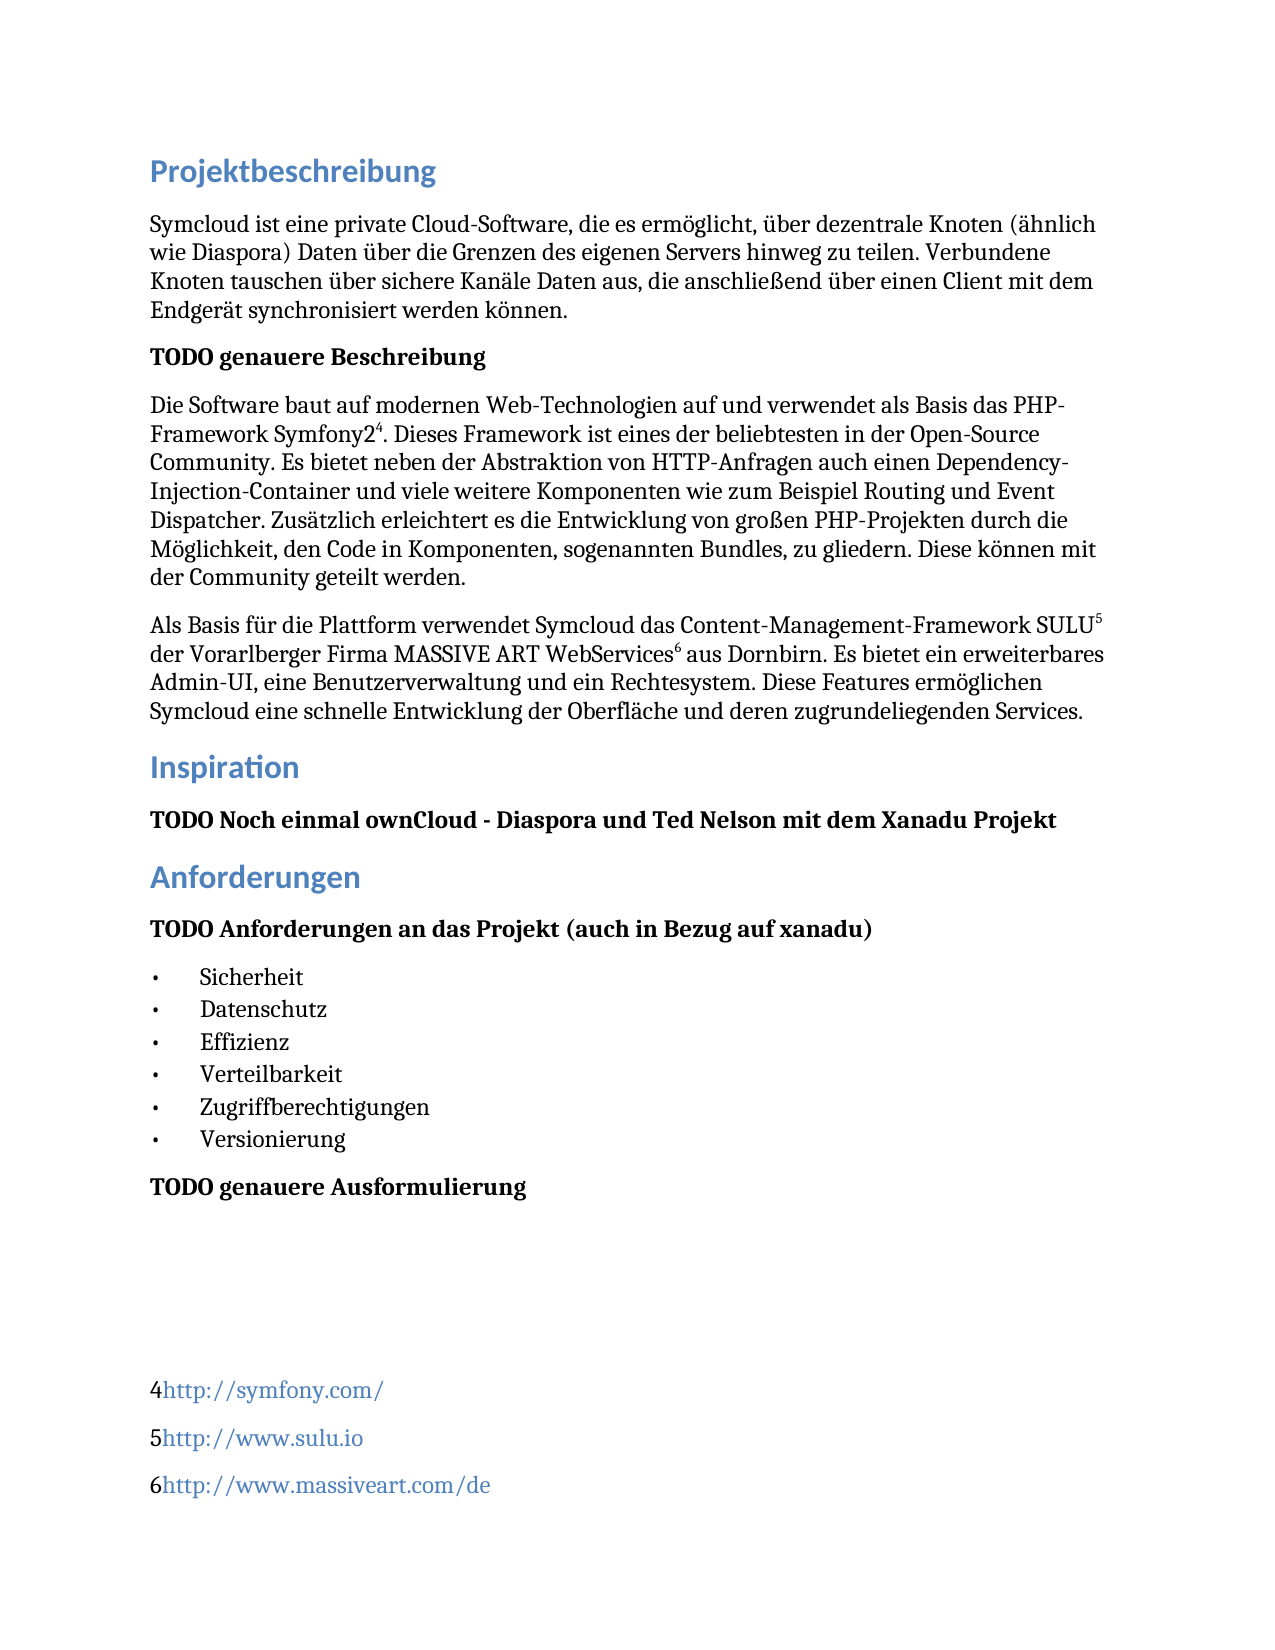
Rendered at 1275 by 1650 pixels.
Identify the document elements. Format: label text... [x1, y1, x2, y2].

text TODO genauere Ausformulierung [150, 1173, 1125, 1201]
subtitle Anforderungen [150, 856, 1125, 896]
list Datenschutz [150, 995, 1125, 1024]
text Die Software baut auf modernen Web-Technologien auf und verwendet als Basis das PHP-Framework Symfony2. Dieses Framework ist eines der beliebtesten in der Open-Source Community. Es bietet neben der Abstraktion von HTTP-Anfragen auch einen Dependency-Injection-Container und viele weitere Komponenten wie zum Beispiel Routing und Event Dispatcher. Zusätzlich erleichtert es die Entwicklung von großen PHP-Projekten durch die Möglichkeit, den Code in Komponenten, sogenannten Bundles, zu gliedern. Diese können mit der Community geteilt werden. [150, 391, 1125, 592]
list Versionierung [150, 1125, 1125, 1154]
subtitle Inspiration [150, 747, 1125, 787]
list Effizienz [150, 1028, 1125, 1056]
text TODO genauere Beschreibung [150, 343, 1125, 372]
list Verteilbarkeit [150, 1060, 1125, 1089]
text TODO Anforderungen an das Projekt (auch in Bezug auf xanadu) [150, 915, 1125, 944]
subtitle Projektbeschreibung [150, 150, 1125, 191]
text Als Basis für die Plattform verwendet Symcloud das Content-Management-Framework SULU der Vorarlberger Firma MASSIVE ART WebServices aus Dornbirn. Es bietet ein erweiterbares Admin-UI, eine Benutzerverwaltung und ein Rechtesystem. Diese Features ermöglichen Symcloud eine schnelle Entwicklung der Oberfläche und deren zugrundeliegenden Services. [150, 611, 1125, 726]
text TODO Noch einmal ownCloud - Diaspora und Ted Nelson mit dem Xanadu Projekt [150, 806, 1125, 835]
list Sicherheit [150, 963, 1125, 991]
list Zugriffberechtigungen [150, 1093, 1125, 1121]
